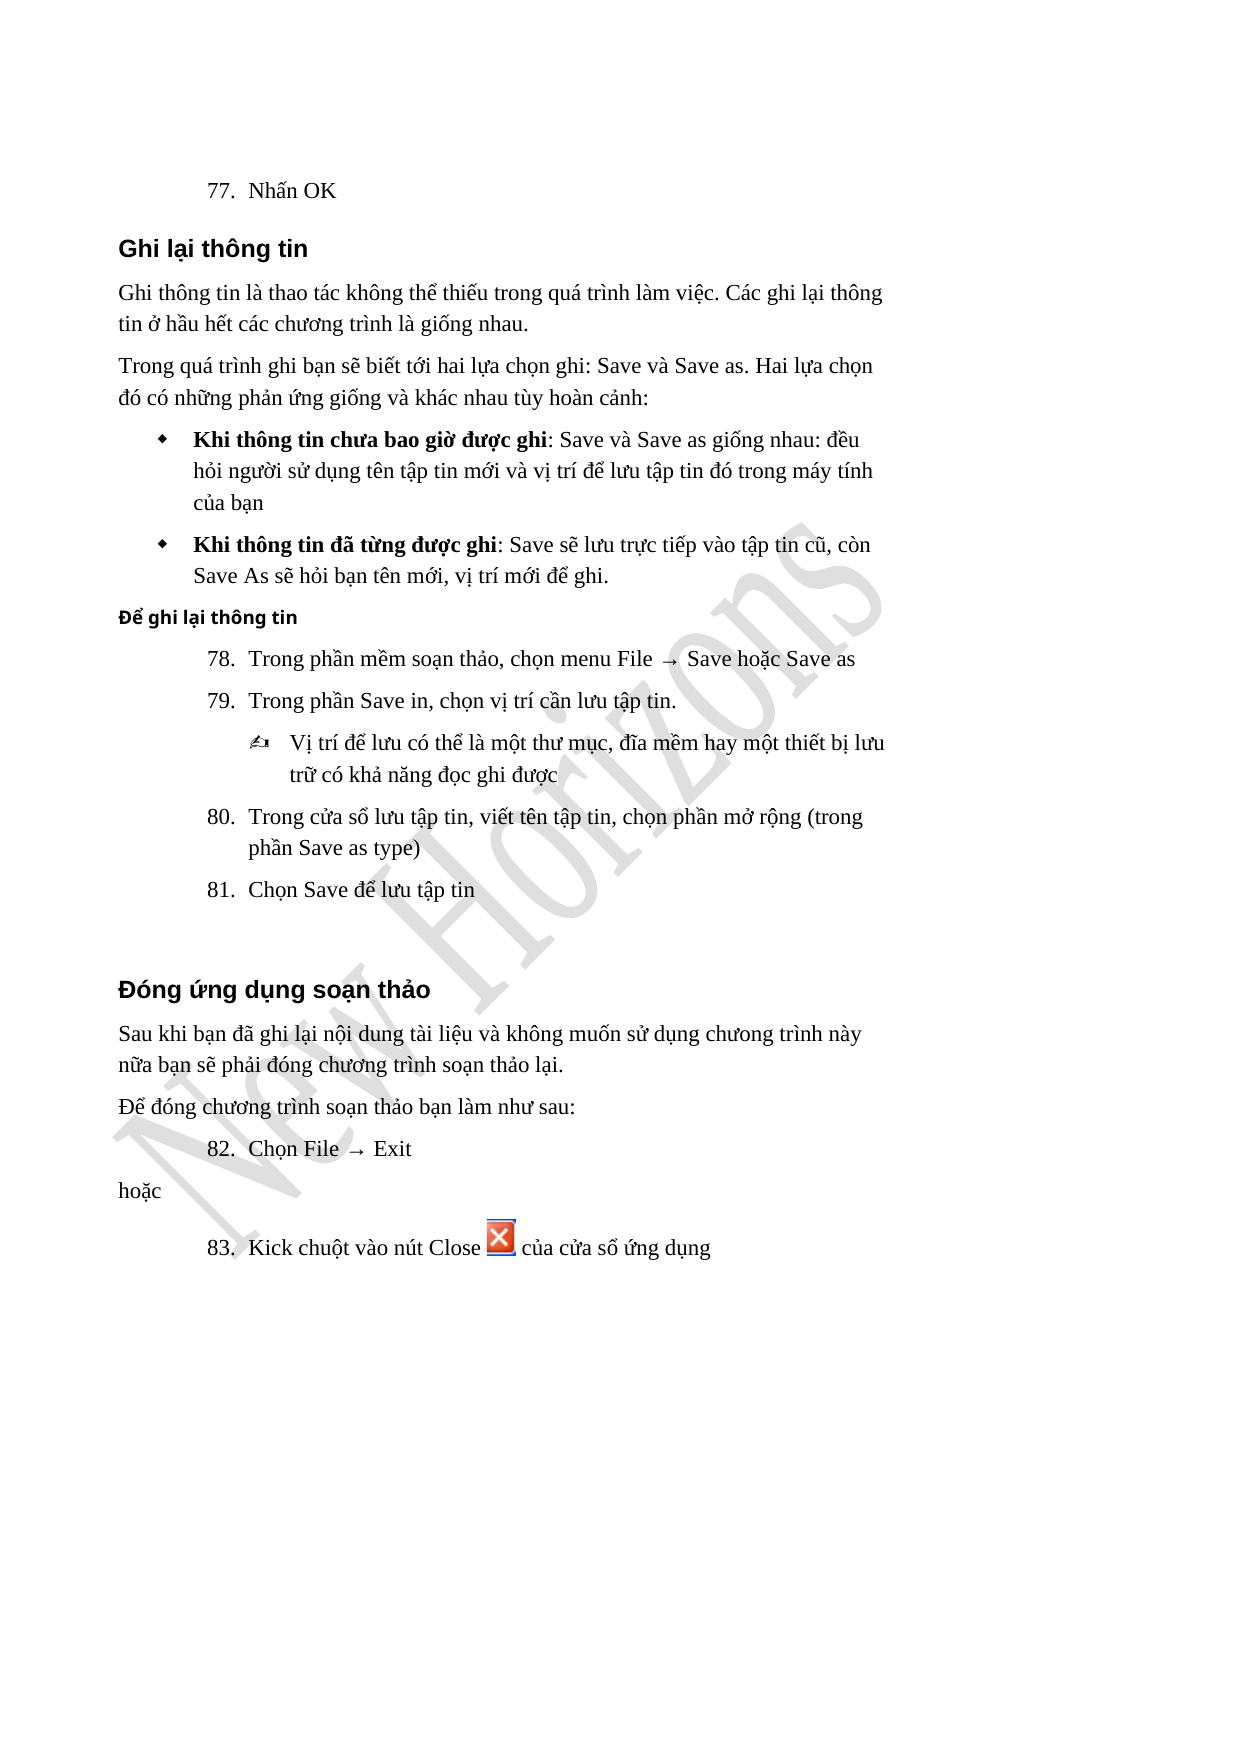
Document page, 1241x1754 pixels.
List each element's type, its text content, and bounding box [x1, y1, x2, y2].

list Trong phần Save in, chọn vị trí cần lưu tập tin. [207, 687, 886, 714]
picture [486, 1219, 516, 1256]
text Để ghi lại thông tin [118, 604, 886, 630]
text Sau khi bạn đã ghi lại nội dung tài liệu và không muốn sử dụng chưong trình này nữa bạn sẽ phải đóng chương trình soạn thảo lại. [118, 1020, 886, 1078]
subtitle Ghi lại thông tin [118, 234, 886, 262]
list Khi thông tin đã từng được ghi: Save sẽ lưu trực tiếp vào tập tin cũ, còn Save As sẽ hỏi bạn tên mới, vị trí mới để ghi. [156, 531, 886, 589]
subtitle Đóng ứng dụng soạn thảo [118, 975, 886, 1004]
text hoặc [118, 1177, 886, 1204]
list Trong cửa sổ lưu tập tin, viết tên tập tin, chọn phần mở rộng (trong phần Save as type) [207, 803, 886, 861]
text Ghi thông tin là thao tác không thể thiếu trong quá trình làm việc. Các ghi lại thông tin ở hầu hết các chương trình là giống nhau. [118, 279, 886, 337]
text Để đóng chương trình soạn thảo bạn làm như sau: [118, 1093, 886, 1120]
list Nhấn OK [207, 177, 886, 203]
list Chọn Save để lưu tập tin [207, 876, 886, 903]
text Trong quá trình ghi bạn sẽ biết tới hai lựa chọn ghi: Save và Save as. Hai lựa chọn đó có những phản ứng giống và khác nhau tùy hoàn cảnh: [118, 352, 886, 410]
list Trong phần mềm soạn thảo, chọn menu File → Save hoặc Save as [207, 645, 886, 672]
list Vị trí để lưu có thể là một thư mục, đĩa mềm hay một thiết bị lưu trữ có khả năng đọc ghi được [248, 729, 886, 787]
list Chọn File → Exit [207, 1135, 886, 1162]
list Khi thông tin chưa bao giờ được ghi: Save và Save as giống nhau: đều hỏi người sử dụng tên tập tin mới và vị trí để lưu tập tin đó trong máy tính của bạn [156, 426, 886, 515]
list Kick chuột vào nút Close của cửa sổ ứng dụng [207, 1219, 886, 1260]
